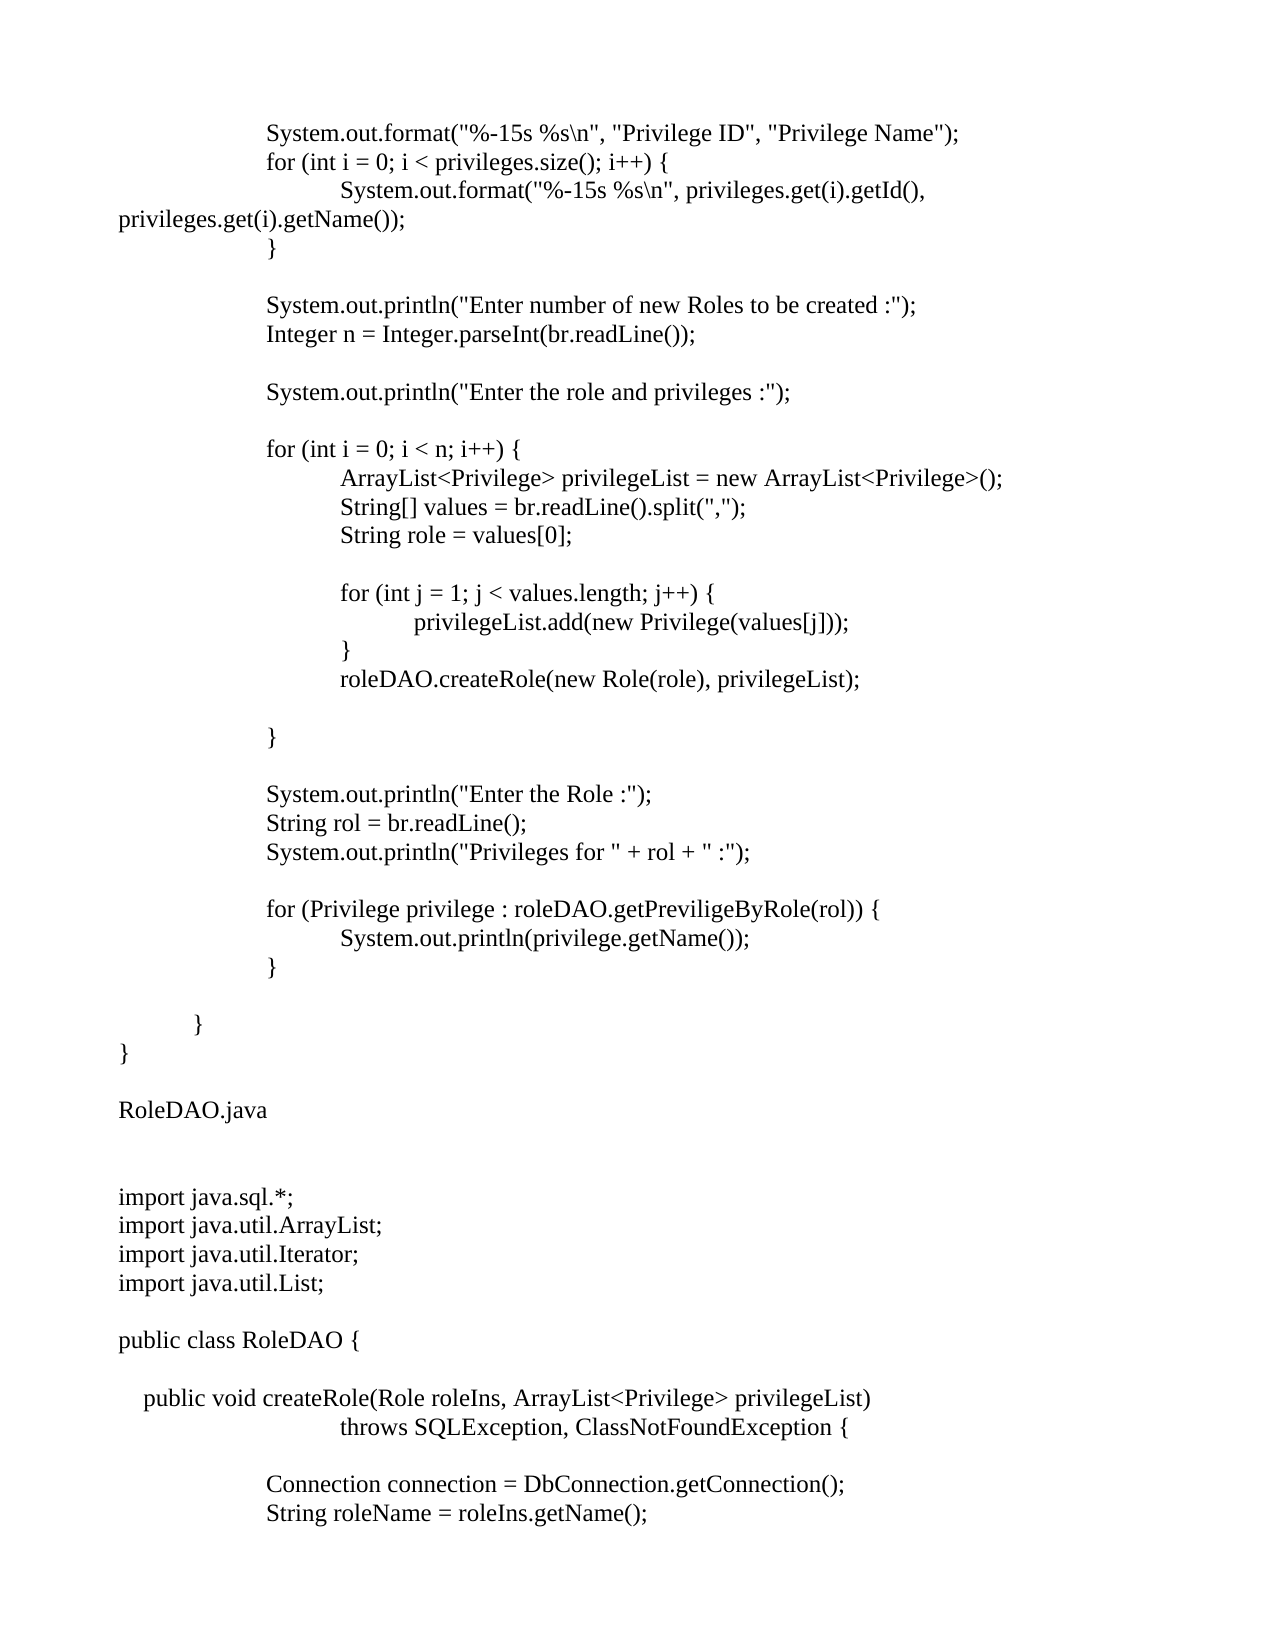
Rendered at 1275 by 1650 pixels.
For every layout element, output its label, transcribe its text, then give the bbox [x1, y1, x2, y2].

text } [118, 952, 1157, 981]
text for (int i = 0; i < privileges.size(); i++) { [118, 147, 1157, 176]
text roleDAO.createRole(new Role(role), privilegeList); [118, 664, 1157, 693]
text } [118, 636, 1157, 664]
text for (int j = 1; j < values.length; j++) { [118, 578, 1157, 607]
text System.out.println("Enter the Role :"); [118, 779, 1157, 808]
text } [118, 1009, 1157, 1038]
text public void createRole(Role roleIns, ArrayList<Privilege> privilegeList) [118, 1383, 1157, 1412]
text String role = values[0]; [118, 521, 1157, 549]
text import java.util.List; [118, 1268, 1157, 1297]
text throws SQLException, ClassNotFoundException { [118, 1412, 1157, 1441]
text } [118, 233, 1157, 262]
text import java.util.Iterator; [118, 1239, 1157, 1268]
text import java.sql.*; [118, 1182, 1157, 1211]
text System.out.format("%-15s %s\n", "Privilege ID", "Privilege Name"); [118, 118, 1157, 147]
text RoleDAO.java [118, 1096, 1157, 1124]
text System.out.format("%-15s %s\n", privileges.get(i).getId(), privileges.get(i).getName()); [118, 176, 1157, 233]
text } [118, 722, 1157, 751]
text } [118, 1038, 1157, 1067]
text System.out.println(privilege.getName()); [118, 923, 1157, 952]
text Connection connection = DbConnection.getConnection(); [118, 1469, 1157, 1498]
text ArrayList<Privilege> privilegeList = new ArrayList<Privilege>(); [118, 463, 1157, 492]
text public class RoleDAO { [118, 1326, 1157, 1354]
text System.out.println("Enter number of new Roles to be created :"); [118, 291, 1157, 319]
text System.out.println("Privileges for " + rol + " :"); [118, 837, 1157, 866]
text privilegeList.add(new Privilege(values[j])); [118, 607, 1157, 636]
text String rol = br.readLine(); [118, 808, 1157, 837]
text for (Privilege privilege : roleDAO.getPreviligeByRole(rol)) { [118, 894, 1157, 923]
text String[] values = br.readLine().split(","); [118, 492, 1157, 521]
text for (int i = 0; i < n; i++) { [118, 434, 1157, 463]
text String roleName = roleIns.getName(); [118, 1498, 1157, 1527]
text System.out.println("Enter the role and privileges :"); [118, 377, 1157, 406]
text import java.util.ArrayList; [118, 1211, 1157, 1239]
text Integer n = Integer.parseInt(br.readLine()); [118, 319, 1157, 348]
